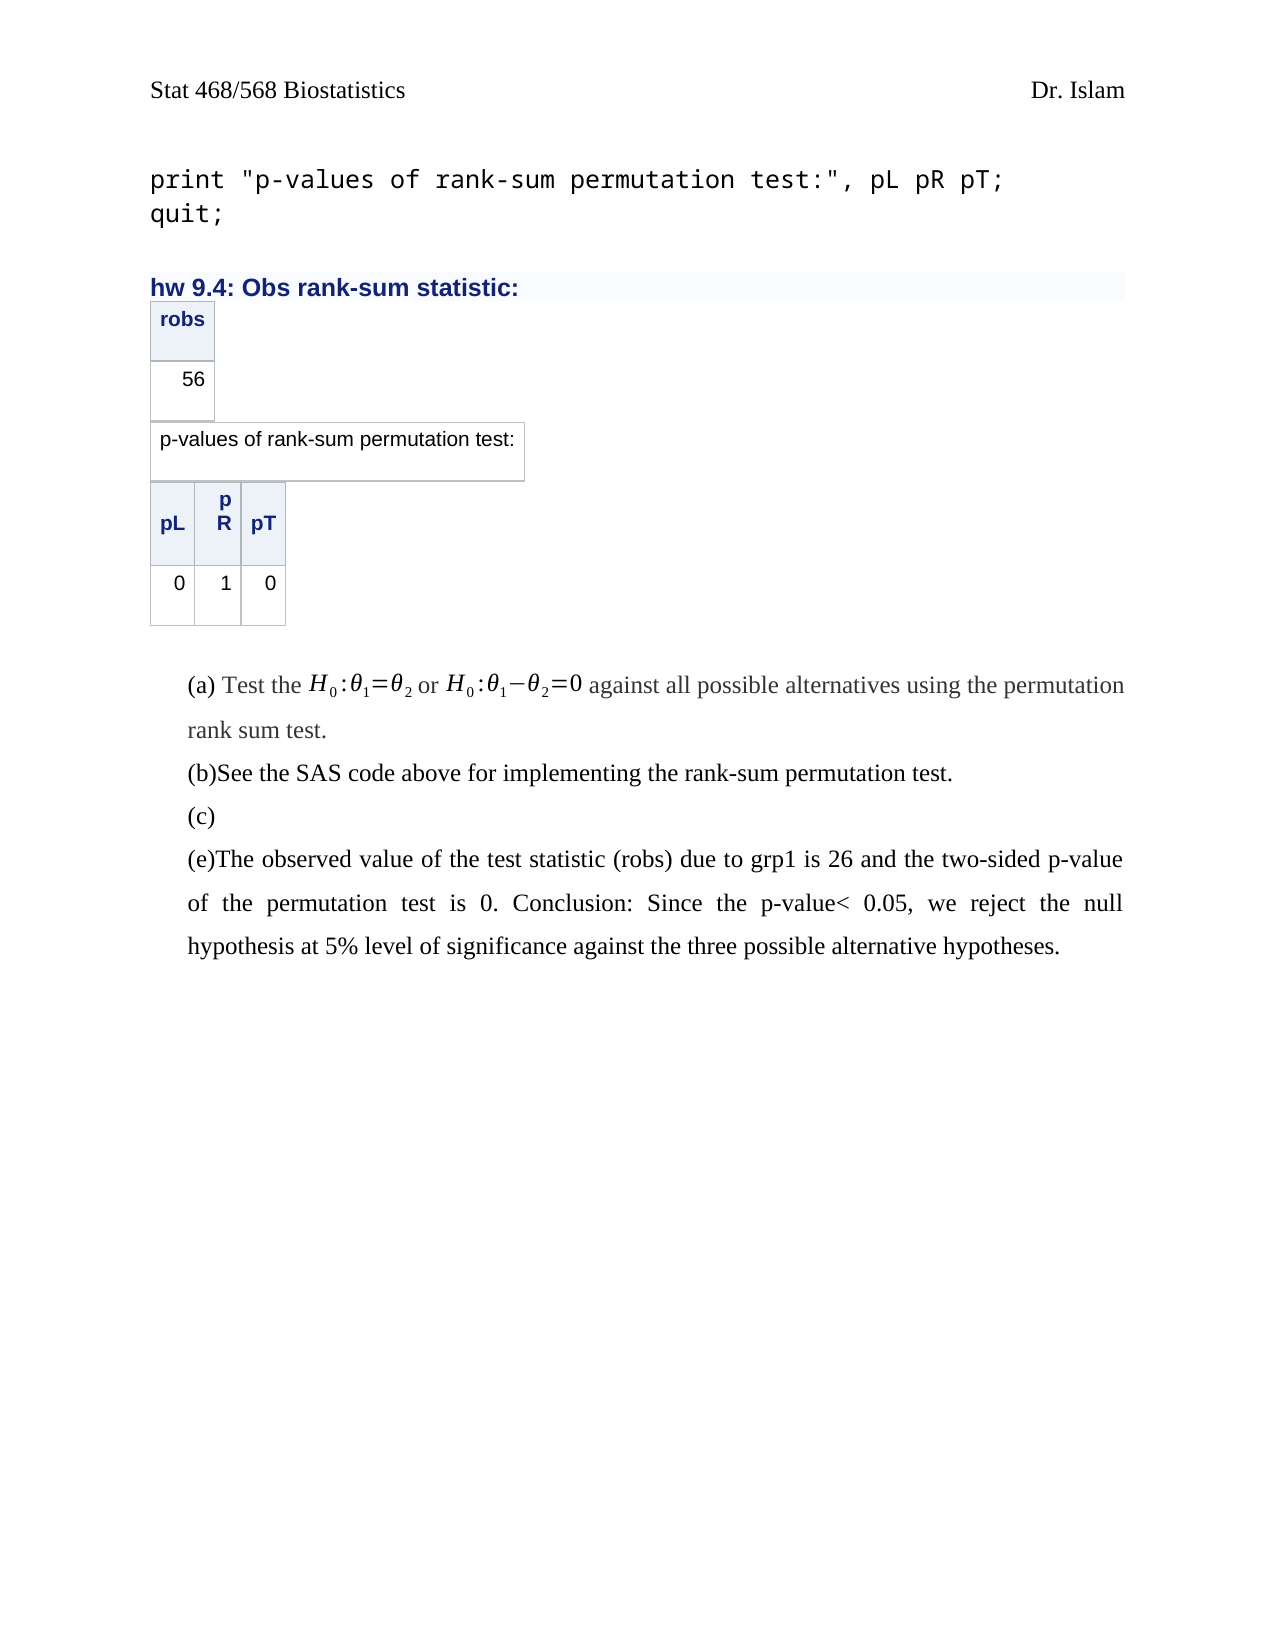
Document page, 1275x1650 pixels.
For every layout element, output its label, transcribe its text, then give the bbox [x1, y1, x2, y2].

table_cell 0 [242, 566, 285, 625]
text (b)See the SAS code above for implementing the rank-sum permutation test. [187, 758, 1125, 787]
table_header pR [195, 483, 240, 565]
table_header pT [242, 483, 285, 565]
table_header robs [151, 302, 214, 360]
table_header pL [151, 483, 194, 565]
text (a) Test the or against all possible alternatives using the permutation rank sum test. [187, 669, 1125, 744]
text (c) [187, 801, 1125, 830]
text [150, 161, 1125, 229]
table_header p-values of rank-sum permutation test: [151, 423, 524, 480]
text (e)The observed value of the test statistic (robs) due to grp1 is 26 and the two-sided p-value of the permutation test is 0. Conclusion: Since the p-value< 0.05, we reject the null hypothesis at 5% level of significance against the three possible alternative hypotheses. [187, 844, 1125, 959]
text hw 9.4: Obs rank-sum statistic: [150, 272, 1125, 301]
table_cell 1 [195, 566, 240, 625]
table_cell 0 [151, 566, 194, 625]
table_cell 56 [151, 362, 214, 420]
